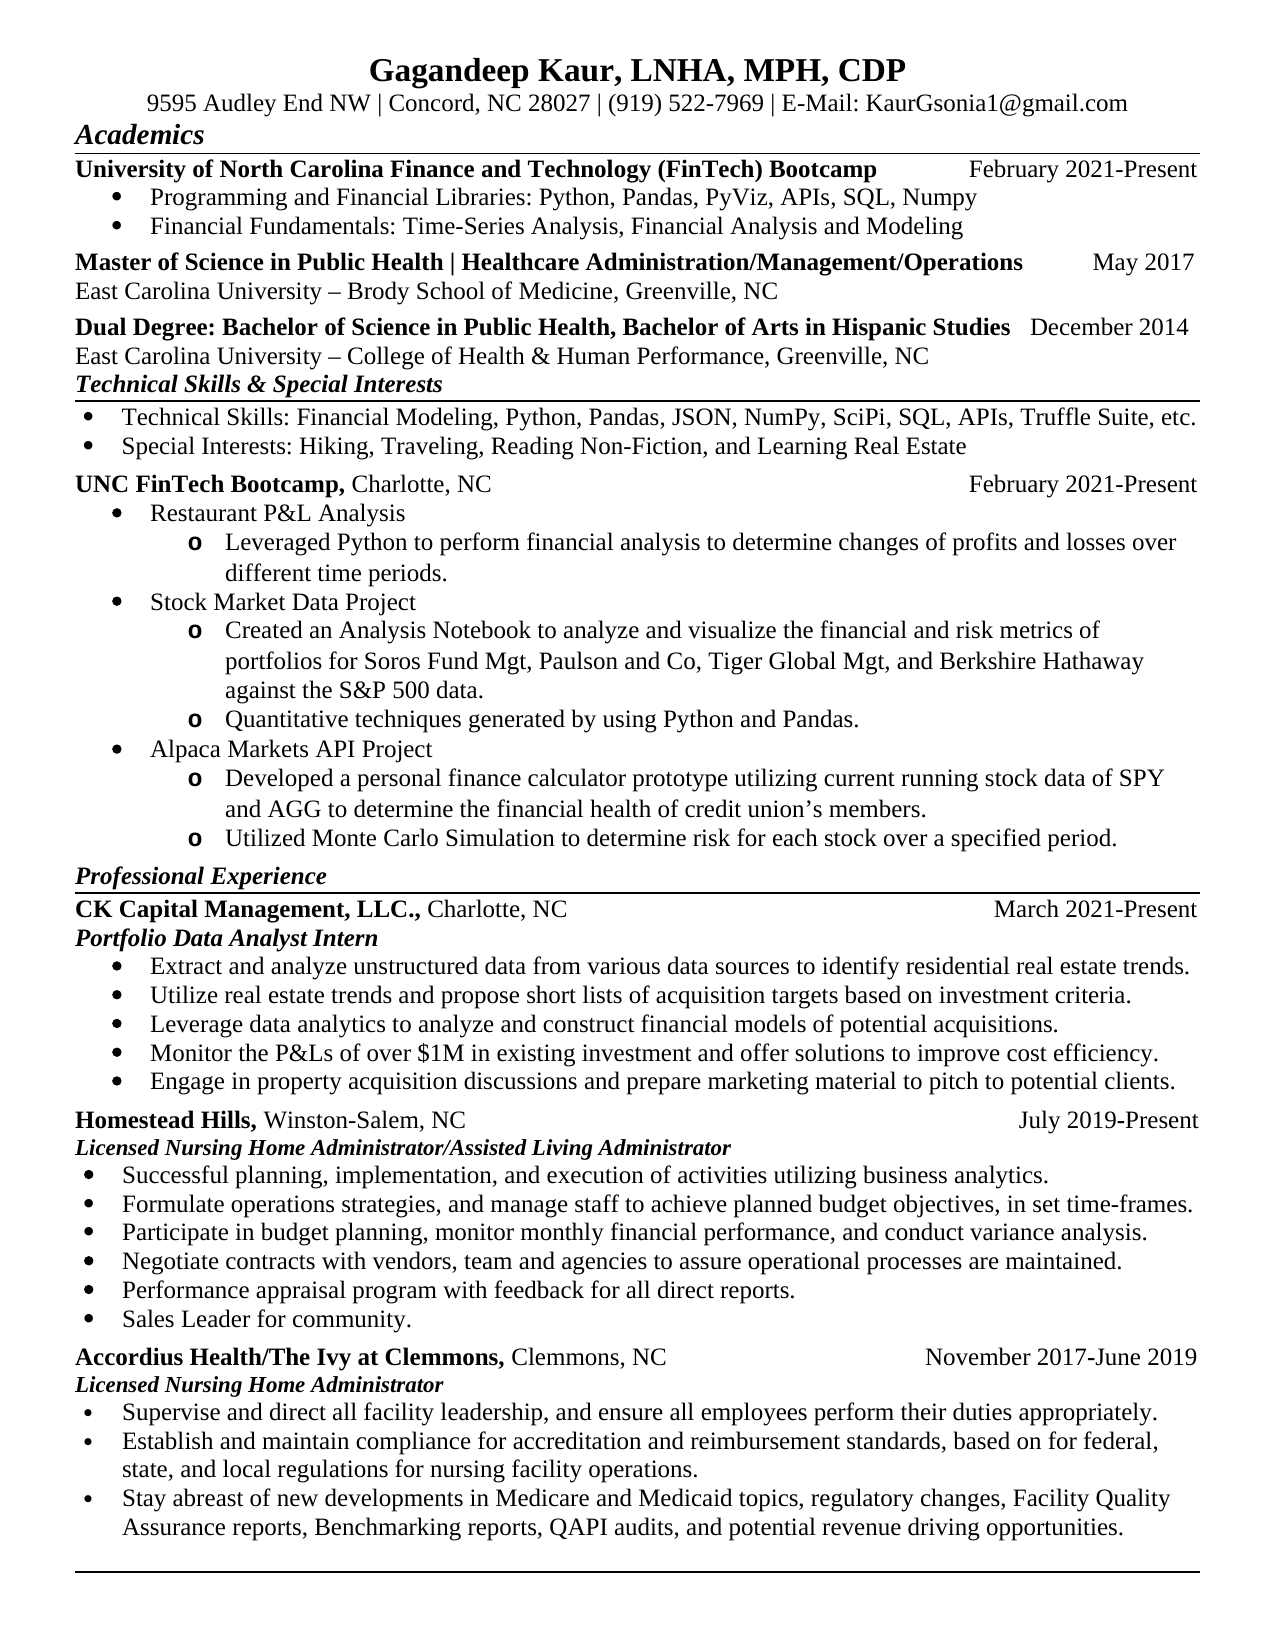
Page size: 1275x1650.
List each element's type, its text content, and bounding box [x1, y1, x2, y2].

list Monitor the P&Ls of over $1M in existing investment and offer solutions to improve cost efficiency. [112, 1038, 1200, 1066]
list Stock Market Data Project [112, 587, 1200, 615]
list Participate in budget planning, monitor monthly financial performance, and conduct variance analysis. [84, 1217, 1200, 1246]
list Special Interests: Hiking, Traveling, Reading Non-Fiction, and Learning Real Estate [84, 431, 1200, 460]
text Licensed Nursing Home Administrator/Assisted Living Administrator [75, 1133, 1200, 1160]
text Academics [75, 117, 1200, 153]
list Financial Fundamentals: Time-Series Analysis, Financial Analysis and Modeling [112, 211, 1200, 240]
list Utilized Monte Carlo Simulation to determine risk for each stock over a specified period. [187, 823, 1200, 854]
list Successful planning, implementation, and execution of activities utilizing business analytics. [84, 1160, 1200, 1189]
text Homestead Hills, Winston-Salem, NC July 2019-Present [75, 1105, 1200, 1133]
text CK Capital Management, LLC., Charlotte, NC March 2021-Present [75, 894, 1200, 923]
text East Carolina University – Brody School of Medicine, Greenville, NC [75, 276, 1200, 305]
text University of North Carolina Finance and Technology (FinTech) Bootcamp February 2021-Present [75, 154, 1200, 182]
list Establish and maintain compliance for accreditation and reimbursement standards, based on for federal, state, and local regulations for nursing facility operations. [84, 1426, 1200, 1483]
list Leverage data analytics to analyze and construct financial models of potential acquisitions. [112, 1009, 1200, 1038]
list Quantitative techniques generated by using Python and Pandas. [187, 704, 1200, 734]
text Portfolio Data Analyst Intern [75, 923, 1200, 951]
list Formulate operations strategies, and manage staff to achieve planned budget objectives, in set time-frames. [84, 1189, 1200, 1217]
text Accordius Health/The Ivy at Clemmons, Clemmons, NC November 2017-June 2019 [75, 1342, 1200, 1371]
text Dual Degree: Bachelor of Science in Public Health, Bachelor of Arts in Hispanic Studies December 2014 [75, 312, 1200, 341]
list Supervise and direct all facility leadership, and ensure all employees perform their duties appropriately. [84, 1397, 1200, 1426]
list Programming and Financial Libraries: Python, Pandas, PyViz, APIs, SQL, Numpy [112, 182, 1200, 211]
text Technical Skills & Special Interests [75, 369, 1200, 400]
list Performance appraisal program with feedback for all direct reports. [84, 1275, 1200, 1304]
text Licensed Nursing Home Administrator [75, 1371, 1200, 1397]
list Engage in property acquisition discussions and prepare marketing material to pitch to potential clients. [112, 1066, 1200, 1095]
text Master of Science in Public Health | Healthcare Administration/Management/Operations May 2017 [75, 247, 1200, 276]
text UNC FinTech Bootcamp, Charlotte, NC February 2021-Present [75, 469, 1200, 498]
text East Carolina University – College of Health & Human Performance, Greenville, NC [75, 341, 1200, 369]
list Extract and analyze unstructured data from various data sources to identify residential real estate trends. [112, 951, 1200, 980]
list Restaurant P&L Analysis [112, 498, 1200, 527]
list Stay abreast of new developments in Medicare and Medicaid topics, regulatory changes, Facility Quality Assurance reports, Benchmarking reports, QAPI audits, and potential revenue driving opportunities. [84, 1483, 1200, 1541]
list Negotiate contracts with vendors, team and agencies to assure operational processes are maintained. [84, 1246, 1200, 1275]
list Sales Leader for community. [84, 1304, 1200, 1332]
list Utilize real estate trends and propose short lists of acquisition targets based on investment criteria. [112, 980, 1200, 1009]
list Created an Analysis Notebook to analyze and visualize the financial and risk metrics of portfolios for Soros Fund Mgt, Paulson and Co, Tiger Global Mgt, and Berkshire Hathaway against the S&P 500 data. [187, 615, 1200, 704]
list Alpaca Markets API Project [112, 734, 1200, 763]
list Technical Skills: Financial Modeling, Python, Pandas, JSON, NumPy, SciPi, SQL, APIs, Truffle Suite, etc. [84, 402, 1200, 431]
list Leveraged Python to perform financial analysis to determine changes of profits and losses over different time periods. [187, 527, 1200, 587]
list Developed a personal finance calculator prototype utilizing current running stock data of SPY and AGG to determine the financial health of credit union’s members. [187, 763, 1200, 823]
text Professional Experience [75, 861, 1200, 892]
